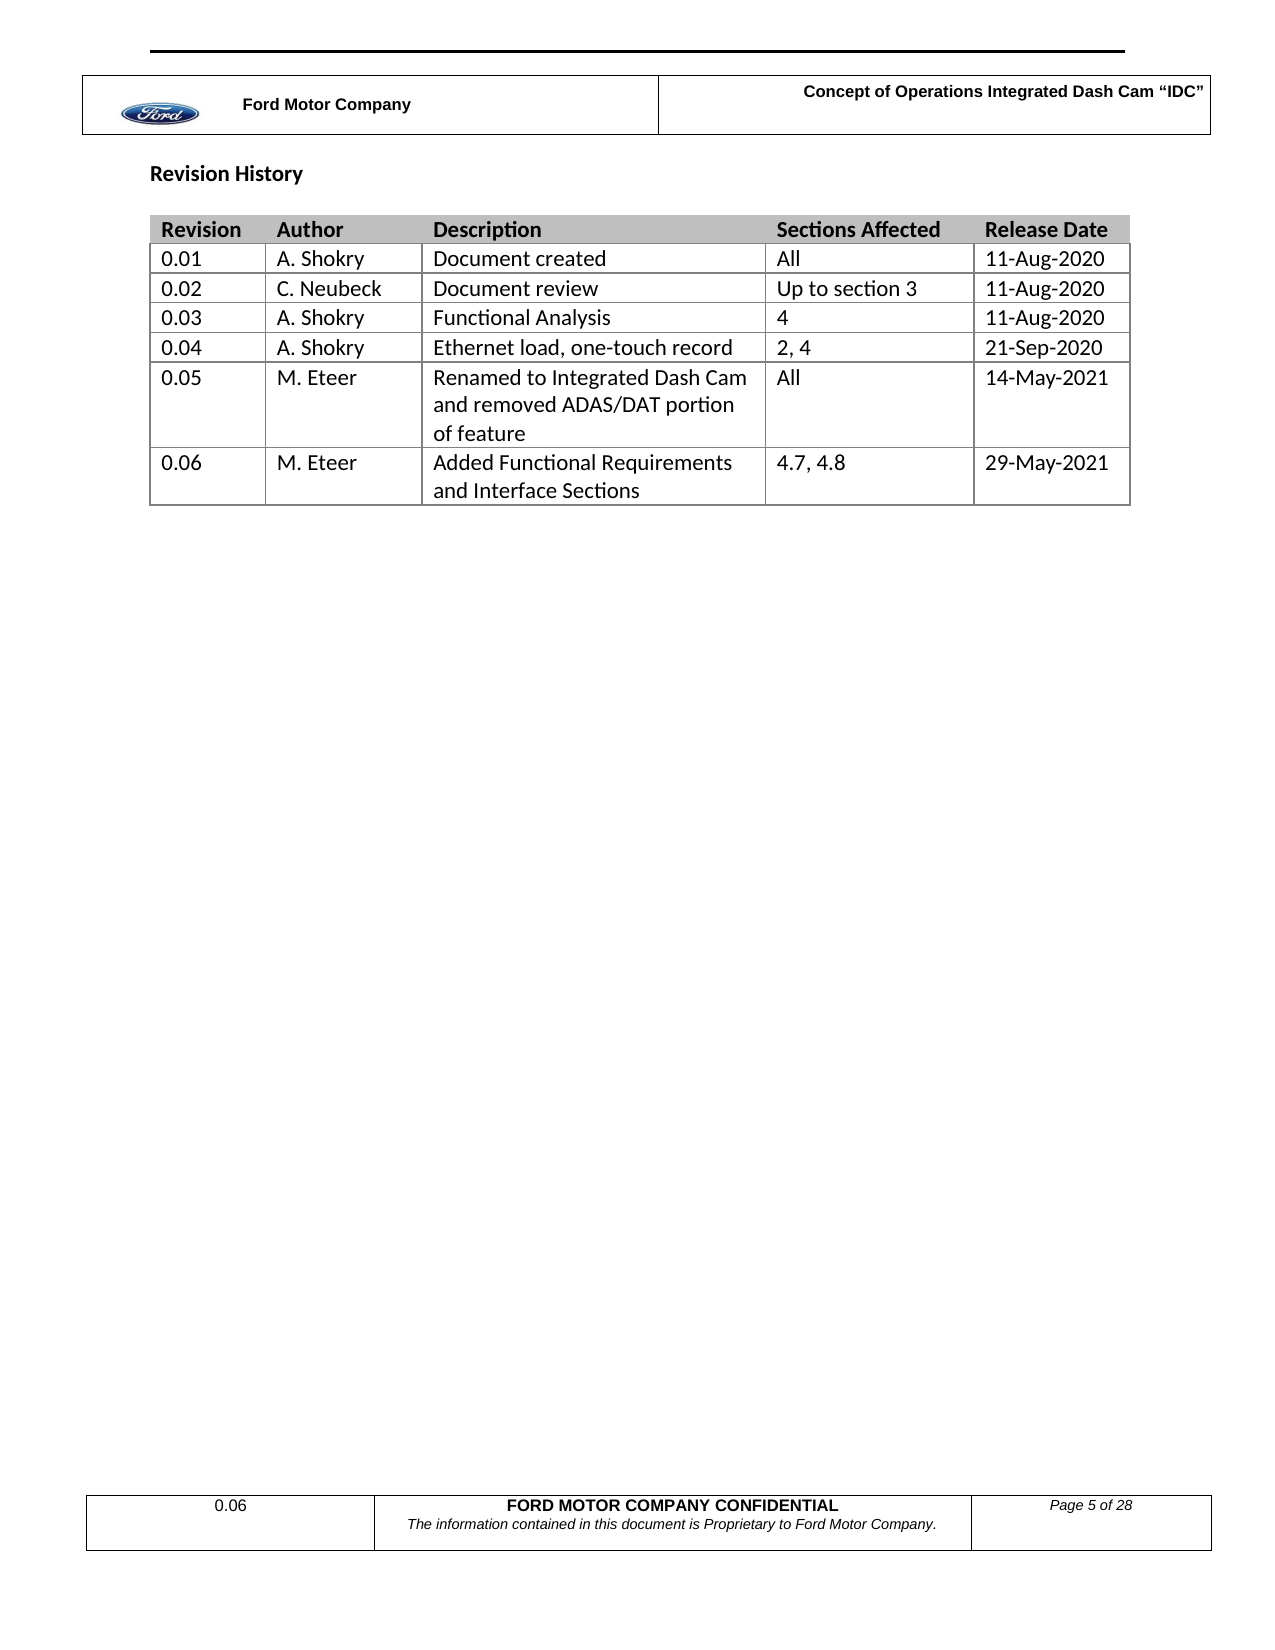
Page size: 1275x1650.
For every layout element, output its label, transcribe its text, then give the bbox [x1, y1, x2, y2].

table_cell A. Shokry [266, 244, 421, 272]
table_header Author [265, 215, 422, 243]
table_header Description [422, 215, 765, 243]
table_cell Renamed to Integrated Dash Cam and removed ADAS/DAT portion of feature [423, 363, 765, 447]
table_header Release Date [974, 215, 1130, 243]
table_cell 11-Aug-2020 [975, 303, 1129, 331]
table_cell 4 [766, 303, 973, 331]
text Revision History [150, 159, 1125, 187]
table_cell Ethernet load, one-touch record [423, 333, 765, 361]
table_cell All [766, 244, 973, 272]
table_cell 0.05 [151, 363, 265, 447]
table_cell 4.7, 4.8 [766, 448, 973, 504]
table_cell 11-Aug-2020 [975, 274, 1129, 302]
table_cell C. Neubeck [266, 274, 421, 302]
table_cell Up to section 3 [766, 274, 973, 302]
table_cell 0.06 [151, 448, 265, 504]
table_cell M. Eteer [266, 448, 421, 504]
table_cell A. Shokry [266, 333, 421, 361]
table_cell 29-May-2021 [975, 448, 1129, 504]
table_cell Document created [423, 244, 765, 272]
table_cell All [766, 363, 973, 447]
table_cell M. Eteer [266, 363, 421, 447]
table_cell Added Functional Requirements and Interface Sections [423, 448, 765, 504]
table_header Revision [150, 215, 265, 243]
table_cell 0.03 [151, 303, 265, 331]
table_cell A. Shokry [266, 303, 421, 331]
table_cell 11-Aug-2020 [975, 244, 1129, 272]
table_cell 14-May-2021 [975, 363, 1129, 447]
table_cell 0.01 [151, 244, 265, 272]
picture [111, 95, 209, 132]
table_cell Document review [423, 274, 765, 302]
table_cell 21-Sep-2020 [975, 333, 1129, 361]
table_cell Functional Analysis [423, 303, 765, 331]
table_cell 0.04 [151, 333, 265, 361]
table_cell 2, 4 [766, 333, 973, 361]
table_cell 0.02 [151, 274, 265, 302]
table_header Sections Affected [765, 215, 974, 243]
